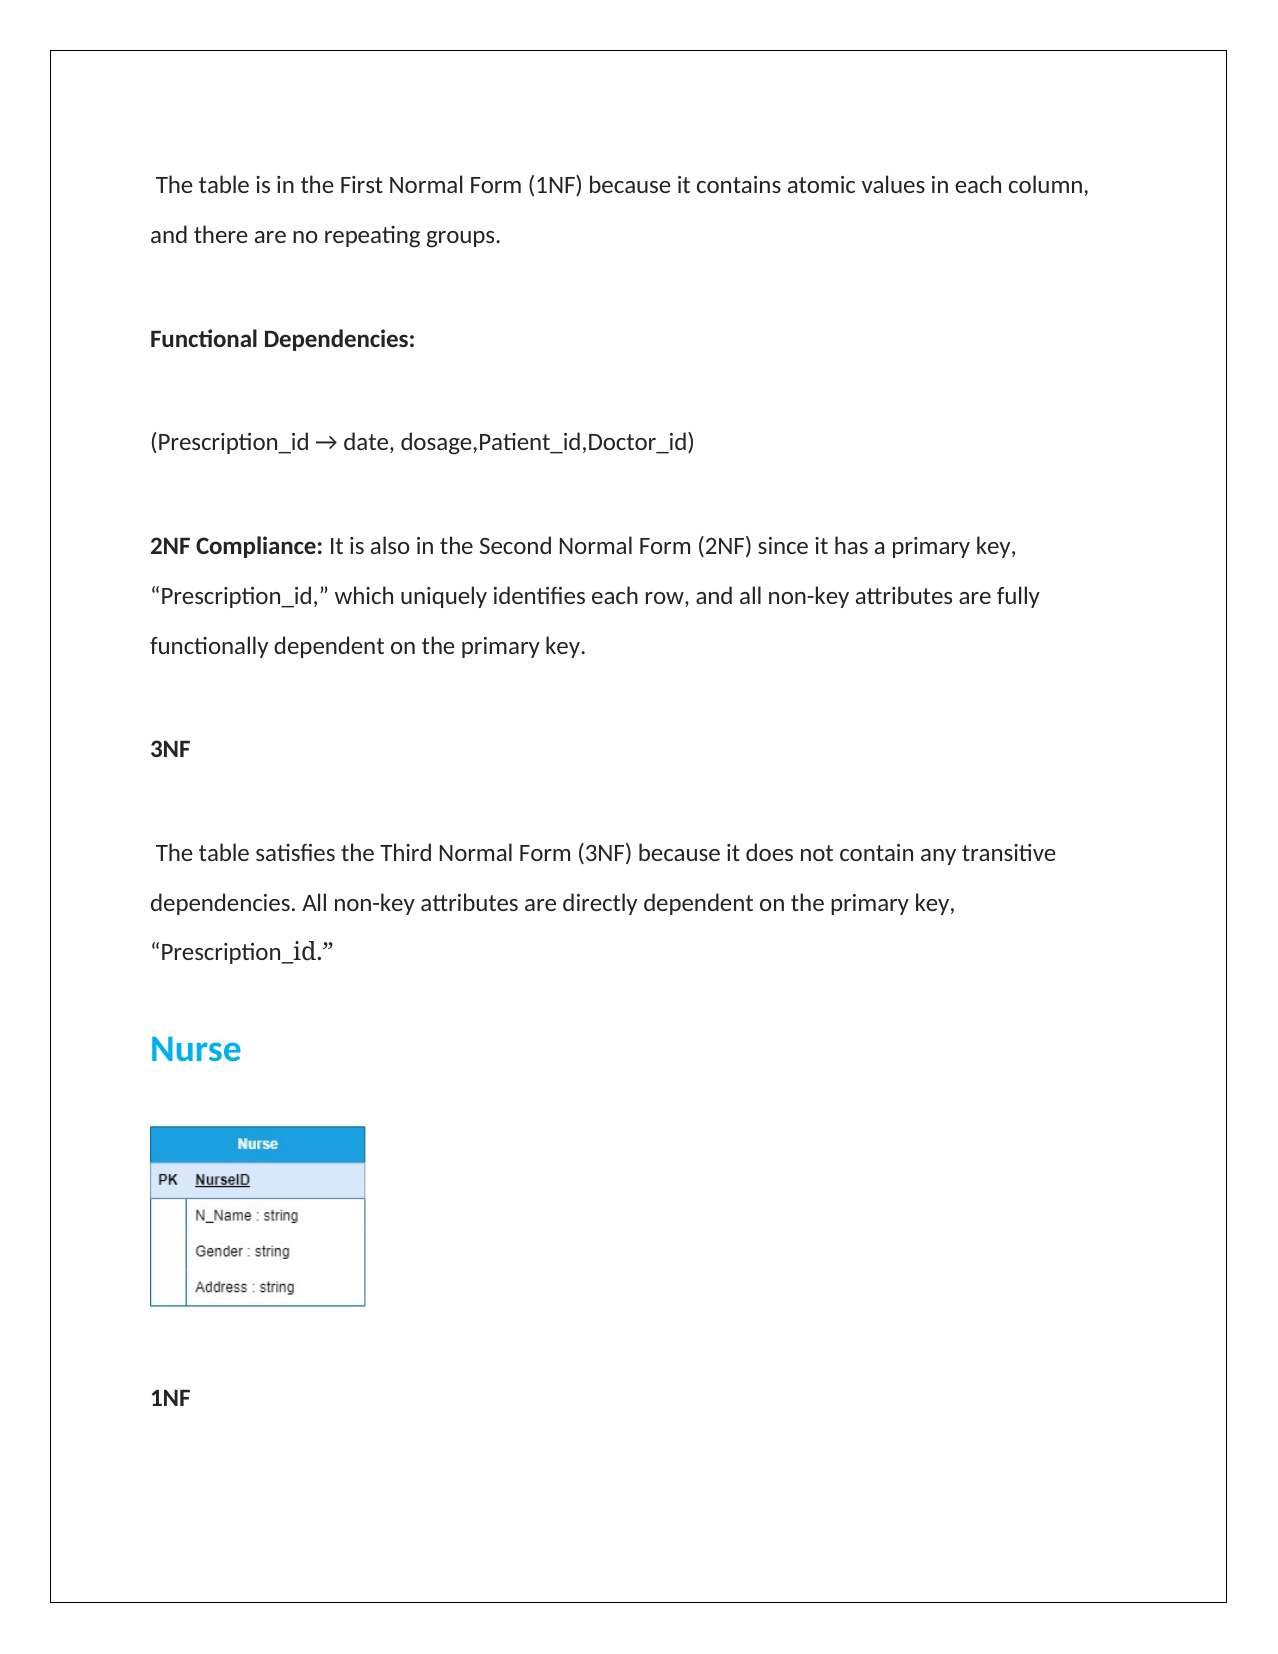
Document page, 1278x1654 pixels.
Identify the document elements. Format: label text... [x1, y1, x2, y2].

picture [150, 1124, 366, 1310]
text 3NF [150, 714, 1127, 764]
text 1NF [150, 1363, 1127, 1413]
text Functional Dependencies: [150, 303, 1127, 353]
text (Prescription_id → date, dosage,Patient_id,Doctor_id) [150, 407, 1127, 457]
text Nurse [150, 1021, 1127, 1071]
text The table satisfies the Third Normal Form (3NF) because it does not contain any transitive dependencies. All non-key attributes are directly dependent on the primary key, “Prescription_id.” [150, 818, 1127, 968]
text 2NF Compliance: It is also in the Second Normal Form (2NF) since it has a primary key, “Prescription_id,” which uniquely identifies each row, and all non-key attributes are fully functionally dependent on the primary key. [150, 511, 1127, 661]
text The table is in the First Normal Form (1NF) because it contains atomic values in each column, and there are no repeating groups. [150, 150, 1127, 250]
